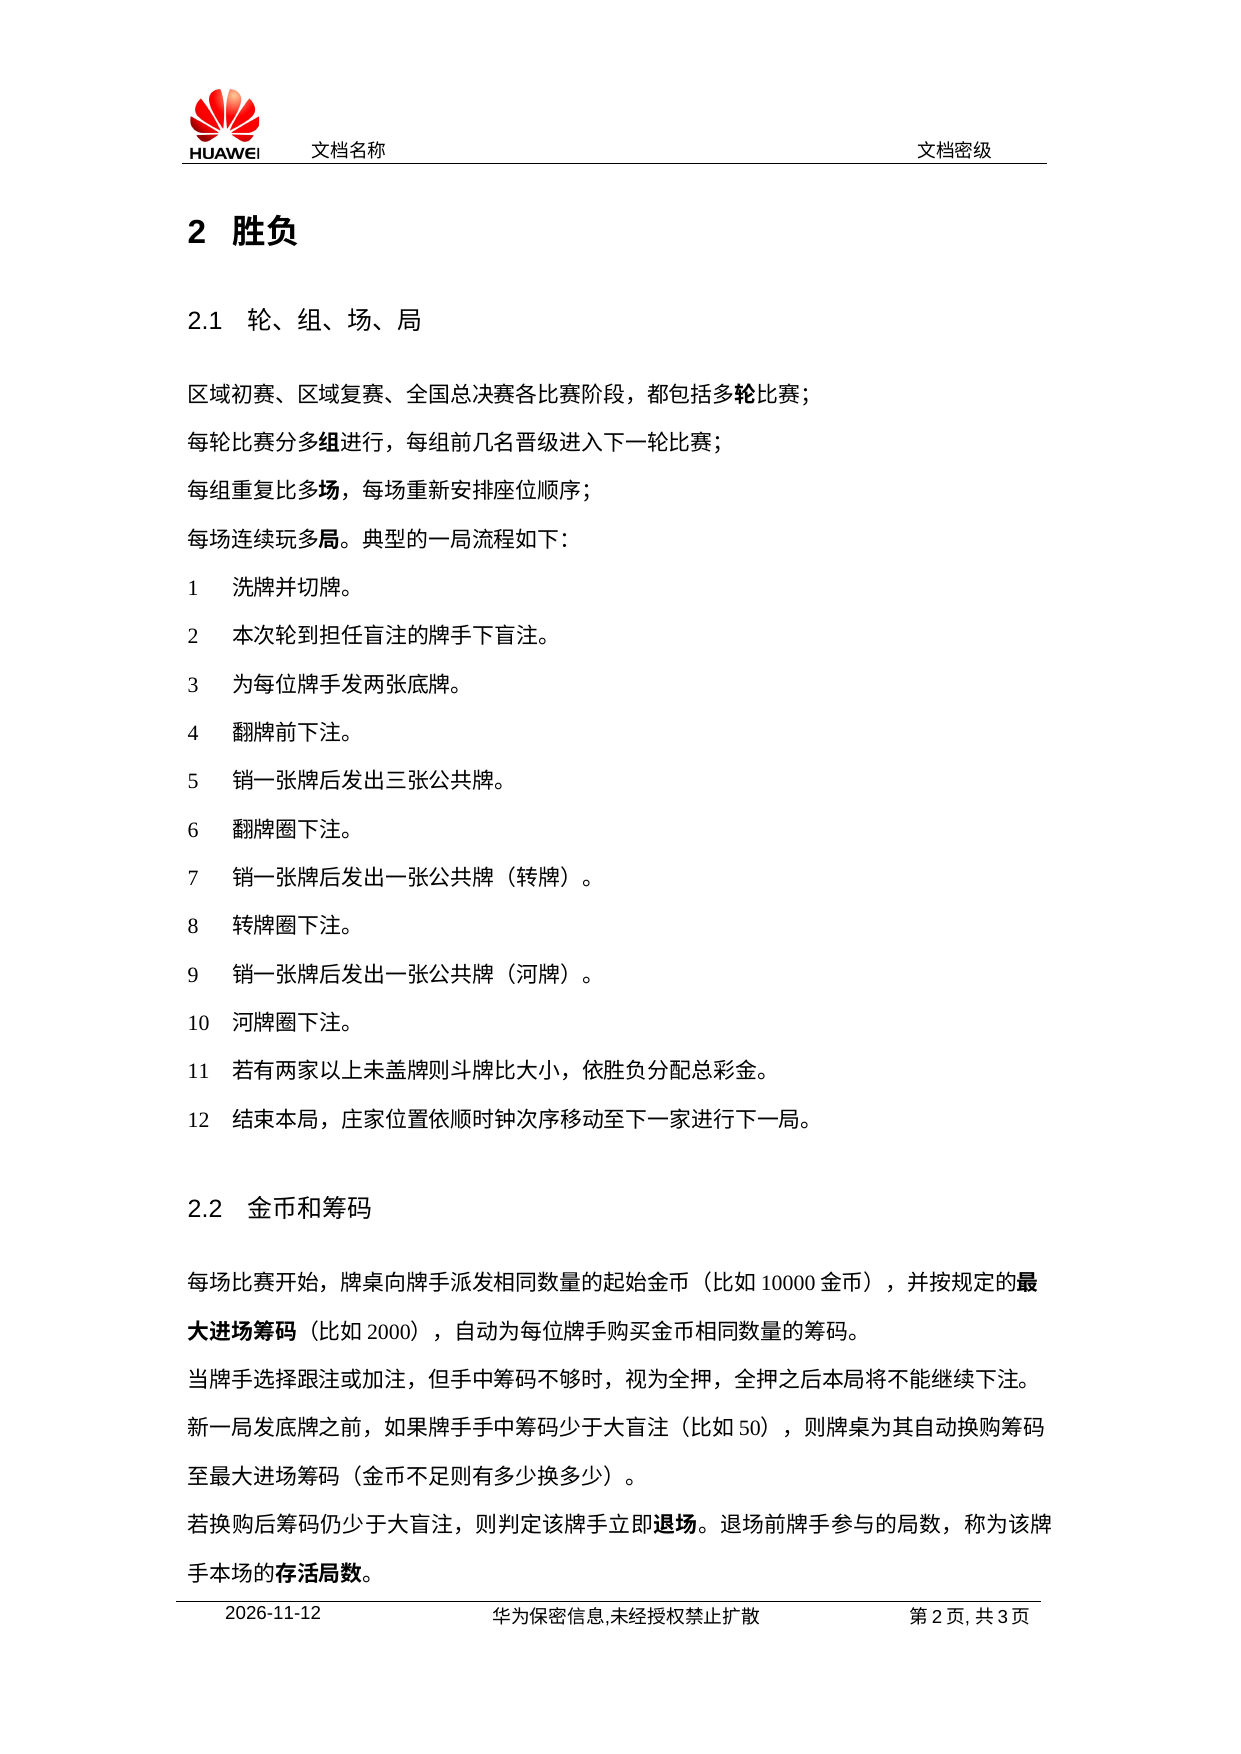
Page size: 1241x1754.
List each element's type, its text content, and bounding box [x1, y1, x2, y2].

list 结束本局，庄家位置依顺时钟次序移动至下一家进行下一局。 [187, 1101, 1053, 1134]
list 本次轮到担任盲注的牌手下盲注。 [187, 618, 1053, 650]
list 转牌圈下注。 [187, 908, 1053, 940]
list 翻牌圈下注。 [187, 811, 1053, 844]
subtitle 轮、组、场、局 [187, 286, 1053, 351]
subtitle 金币和筹码 [187, 1174, 1053, 1239]
subtitle 胜负 [187, 196, 1053, 261]
list 河牌圈下注。 [187, 1004, 1053, 1037]
list 销一张牌后发出一张公共牌（河牌）。 [187, 956, 1053, 989]
picture [190, 89, 260, 159]
list 为每位牌手发两张底牌。 [187, 666, 1053, 699]
text 区域初赛、区域复赛、全国总决赛各比赛阶段，都包括多轮比赛； [187, 376, 1053, 409]
text 每组重复比多场，每场重新安排座位顺序； [187, 473, 1053, 505]
text 新一局发底牌之前，如果牌手手中筹码少于大盲注（比如50），则牌桌为其自动换购筹码至最大进场筹码（金币不足则有多少换多少）。 [187, 1410, 1053, 1491]
text 若换购后筹码仍少于大盲注，则判定该牌手立即退场。退场前牌手参与的局数，称为该牌手本场的存活局数。 [187, 1507, 1053, 1588]
list 销一张牌后发出一张公共牌（转牌）。 [187, 859, 1053, 892]
text 每场比赛开始，牌桌向牌手派发相同数量的起始金币（比如10000金币），并按规定的最大进场筹码（比如2000），自动为每位牌手购买金币相同数量的筹码。 [187, 1264, 1053, 1346]
text 当牌手选择跟注或加注，但手中筹码不够时，视为全押，全押之后本局将不能继续下注。 [187, 1362, 1053, 1394]
text 每轮比赛分多组进行，每组前几名晋级进入下一轮比赛； [187, 424, 1053, 457]
list 洗牌并切牌。 [187, 569, 1053, 602]
list 销一张牌后发出三张公共牌。 [187, 763, 1053, 795]
text 每场连续玩多局。典型的一局流程如下： [187, 521, 1053, 554]
list 若有两家以上未盖牌则斗牌比大小，依胜负分配总彩金。 [187, 1053, 1053, 1085]
list 翻牌前下注。 [187, 714, 1053, 747]
